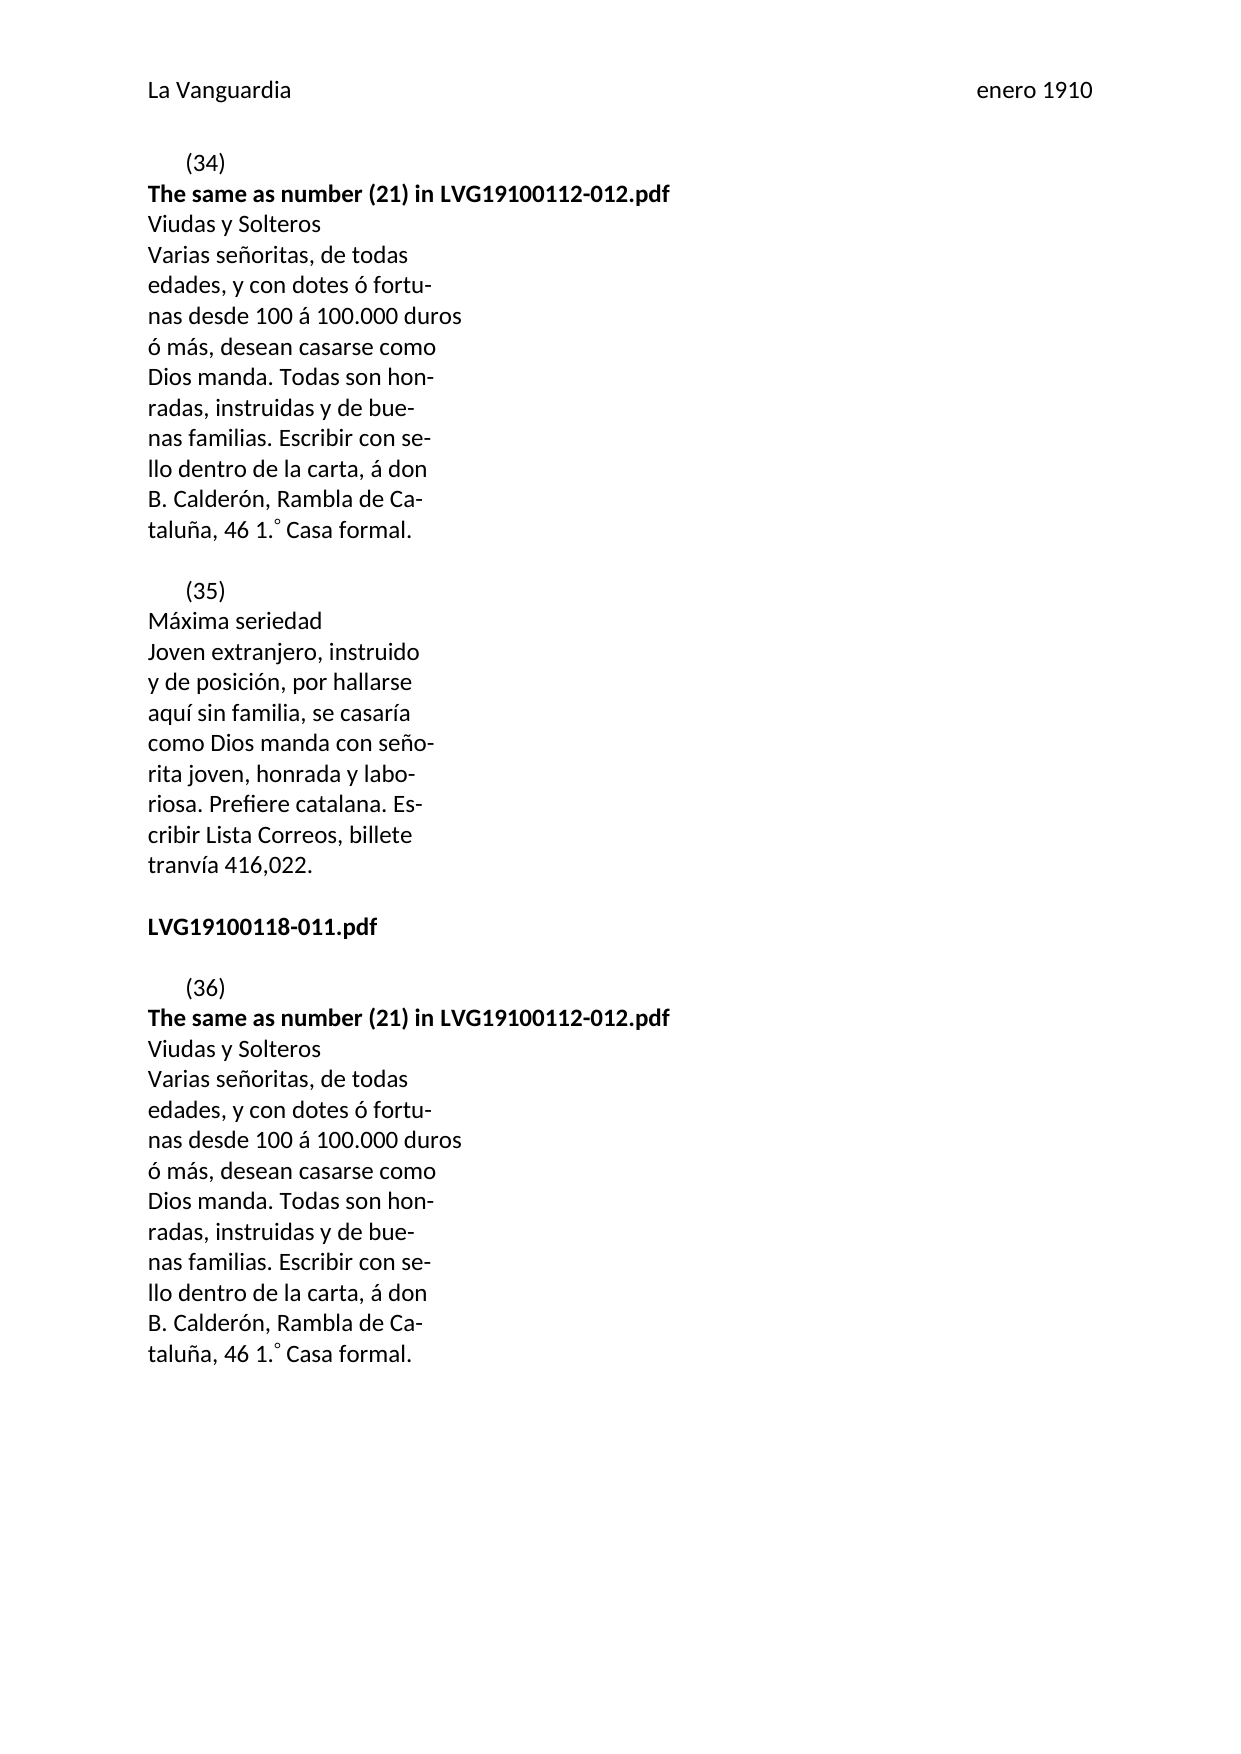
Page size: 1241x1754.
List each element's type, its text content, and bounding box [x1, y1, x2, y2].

text The same as number (21) in LVG19100112-012.pdf [148, 1002, 1093, 1033]
text como Dios manda con seño- [148, 727, 1093, 758]
text riosa. Prefiere catalana. Es- [148, 788, 1093, 819]
text nas desde 100 á 100.000 duros [148, 1124, 1093, 1155]
text llo dentro de la carta, á don [148, 453, 1093, 483]
text edades, y con dotes ó fortu- [148, 270, 1093, 300]
text cribir Lista Correos, billete [148, 819, 1093, 849]
text Joven extranjero, instruido [148, 636, 1093, 666]
text rita joven, honrada y labo- [148, 758, 1093, 788]
text nas familias. Escribir con se- [148, 1246, 1093, 1277]
text nas familias. Escribir con se- [148, 422, 1093, 453]
text LVG19100118-011.pdf [148, 911, 1093, 941]
text llo dentro de la carta, á don [148, 1277, 1093, 1307]
text Máxima seriedad [148, 605, 1093, 636]
text B. Calderón, Rambla de Ca- [148, 483, 1093, 514]
text Varias señoritas, de todas [148, 239, 1093, 270]
text ó más, desean casarse como [148, 1155, 1093, 1185]
text tranvía 416,022. [148, 849, 1093, 880]
text ó más, desean casarse como [148, 331, 1093, 361]
text y de posición, por hallarse [148, 666, 1093, 697]
text radas, instruidas y de bue- [148, 1216, 1093, 1246]
text nas desde 100 á 100.000 duros [148, 300, 1093, 331]
text Viudas y Solteros [148, 1033, 1093, 1063]
text edades, y con dotes ó fortu- [148, 1094, 1093, 1124]
text The same as number (21) in LVG19100112-012.pdf [148, 178, 1093, 209]
text aquí sin familia, se casaría [148, 697, 1093, 727]
text B. Calderón, Rambla de Ca- [148, 1307, 1093, 1338]
text Varias señoritas, de todas [148, 1063, 1093, 1094]
text radas, instruidas y de bue- [148, 392, 1093, 422]
text Viudas y Solteros [148, 209, 1093, 239]
text Dios manda. Todas son hon- [148, 361, 1093, 392]
text Dios manda. Todas son hon- [148, 1185, 1093, 1216]
text taluña, 46 1. Casa formal. [148, 514, 1093, 544]
text taluña, 46 1. Casa formal. [148, 1338, 1093, 1368]
